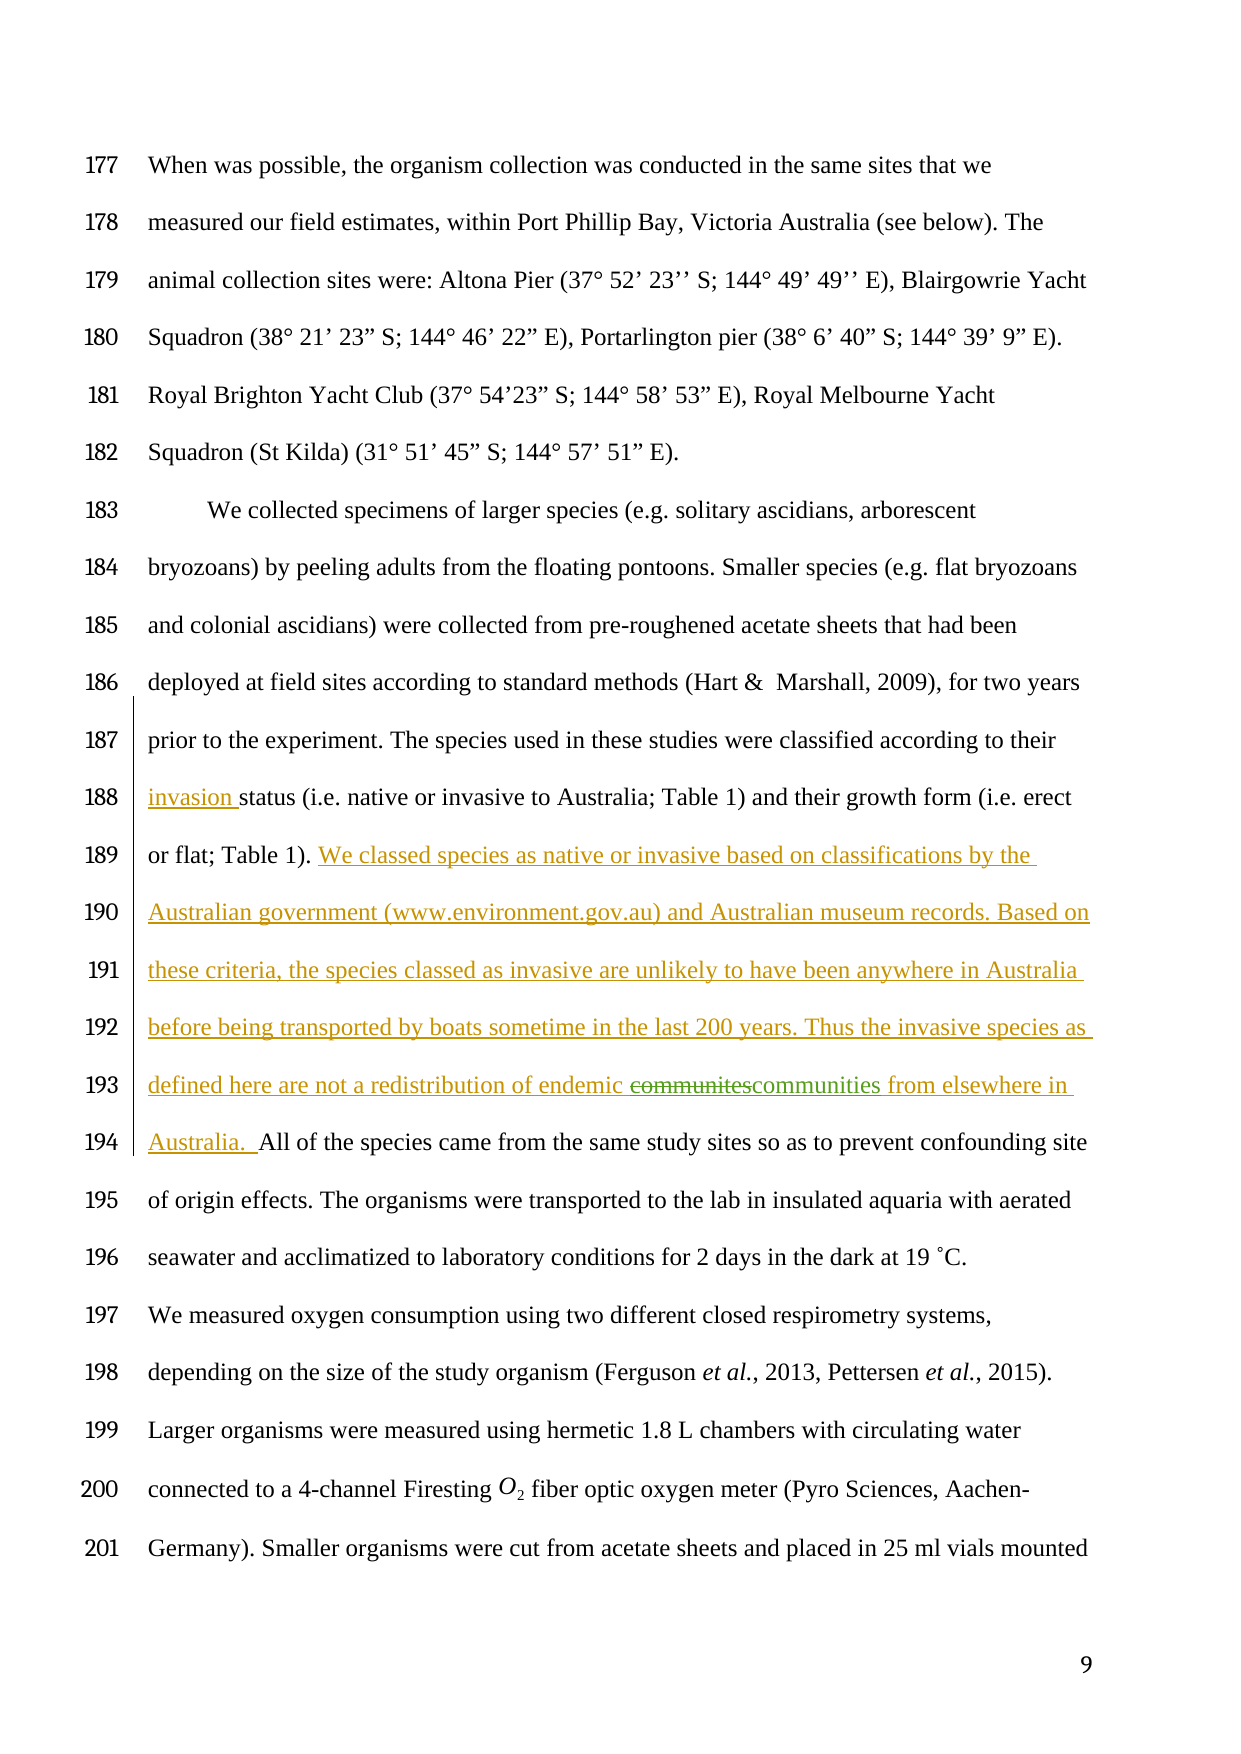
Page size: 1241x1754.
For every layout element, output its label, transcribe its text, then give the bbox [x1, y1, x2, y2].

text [148, 1300, 1092, 1561]
text We collected specimens of larger species (e.g. solitary ascidians, arborescent bryozoans) by peeling adults from the floating pontoons. Smaller species (e.g. flat bryozoans and colonial ascidians) were collected from pre-roughened acetate sheets that had been deployed at field sites according to standard methods (Hart & Marshall, 2009), for two years prior to the experiment. The species used in these studies were classified according to their status (i.e. native or invasive to Australia; Table 1) and their growth form (i.e. erect or flat; Table 1). All of the species came from the same study sites so as to prevent confounding site of origin effects. The organisms were transported to the lab in insulated aquaria with aerated seawater and acclimatized to laboratory conditions for 2 days in the dark at 19 ˚C. [148, 495, 1092, 1037]
text We collected specimens of larger species (e.g. solitary ascidians, arborescent bryozoans) by peeling adults from the floating pontoons. Smaller species (e.g. flat bryozoans and colonial ascidians) were collected from pre-roughened acetate sheets that had been deployed at field sites according to standard methods (Hart & Marshall, 2009), for two years prior to the experiment. The species used in these studies were classified according to their status (i.e. native or invasive to Australia; Table 1) and their growth form (i.e. erect or flat; Table 1). All of the species came from the same study sites so as to prevent confounding site of origin effects. The organisms were transported to the lab in insulated aquaria with aerated seawater and acclimatized to laboratory conditions for 2 days in the dark at 19 ˚C. [148, 1039, 1092, 1271]
text When was possible, the organism collection was conducted in the same sites that we measured our field estimates, within Port Phillip Bay, Victoria Australia (see below). The animal collection sites were: Altona Pier (37° 52’ 23’’ S; 144° 49’ 49’’ E), Blairgowrie Yacht Squadron (38° 21’ 23” S; 144° 46’ 22” E), Portarlington pier (38° 6’ 40” S; 144° 39’ 9” E). Royal Brighton Yacht Club (37° 54’23” S; 144° 58’ 53” E), Royal Melbourne Yacht Squadron (St Kilda) (31° 51’ 45” S; 144° 57’ 51” E). [148, 150, 1092, 466]
